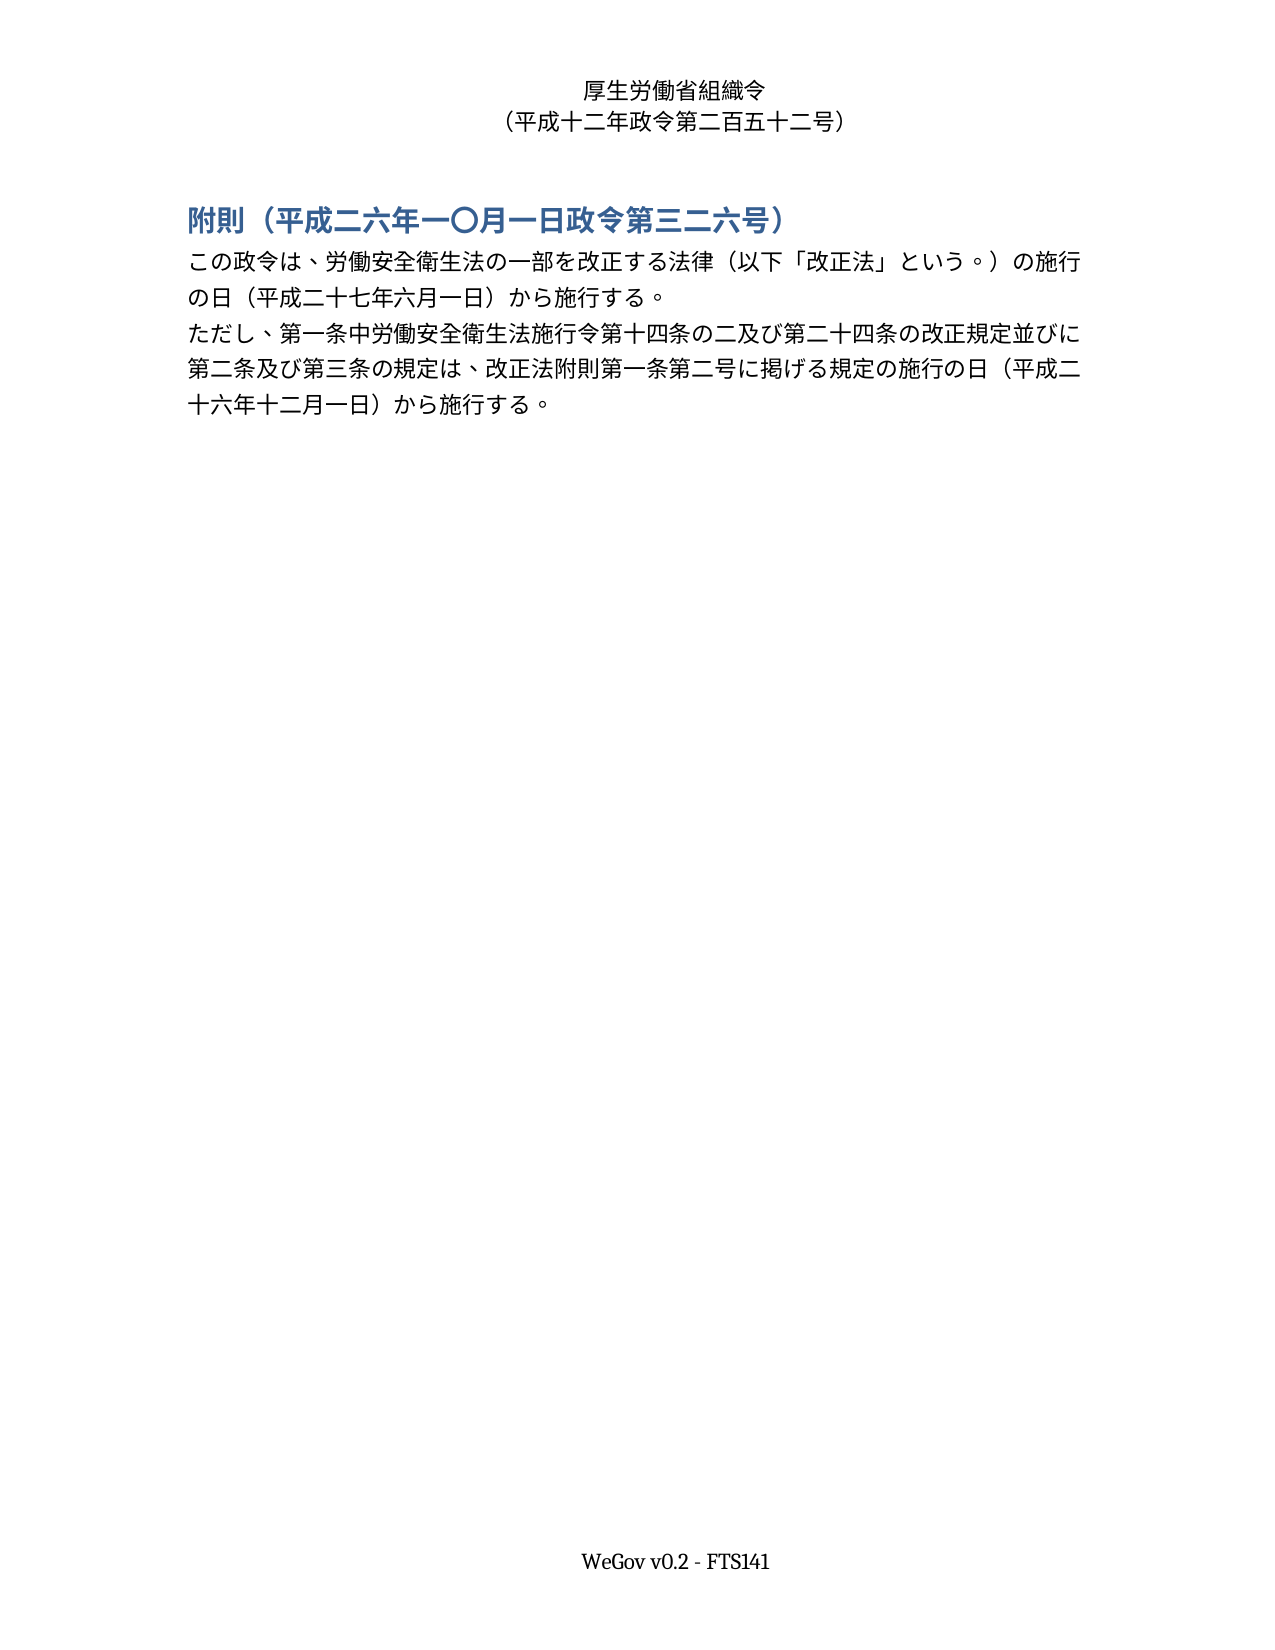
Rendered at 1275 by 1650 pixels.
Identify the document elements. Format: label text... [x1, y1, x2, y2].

subtitle 附則（平成二六年一〇月一日政令第三二六号） [187, 200, 1087, 240]
text この政令は、労働安全衛生法の一部を改正する法律（以下「改正法」という。）の施行の日（平成二十七年六月一日）から施行する。 ただし、第一条中労働安全衛生法施行令第十四条の二及び第二十四条の改正規定並びに第二条及び第三条の規定は、改正法附則第一条第二号に掲げる規定の施行の日（平成二十六年十二月一日）から施行する。 [187, 246, 1087, 421]
